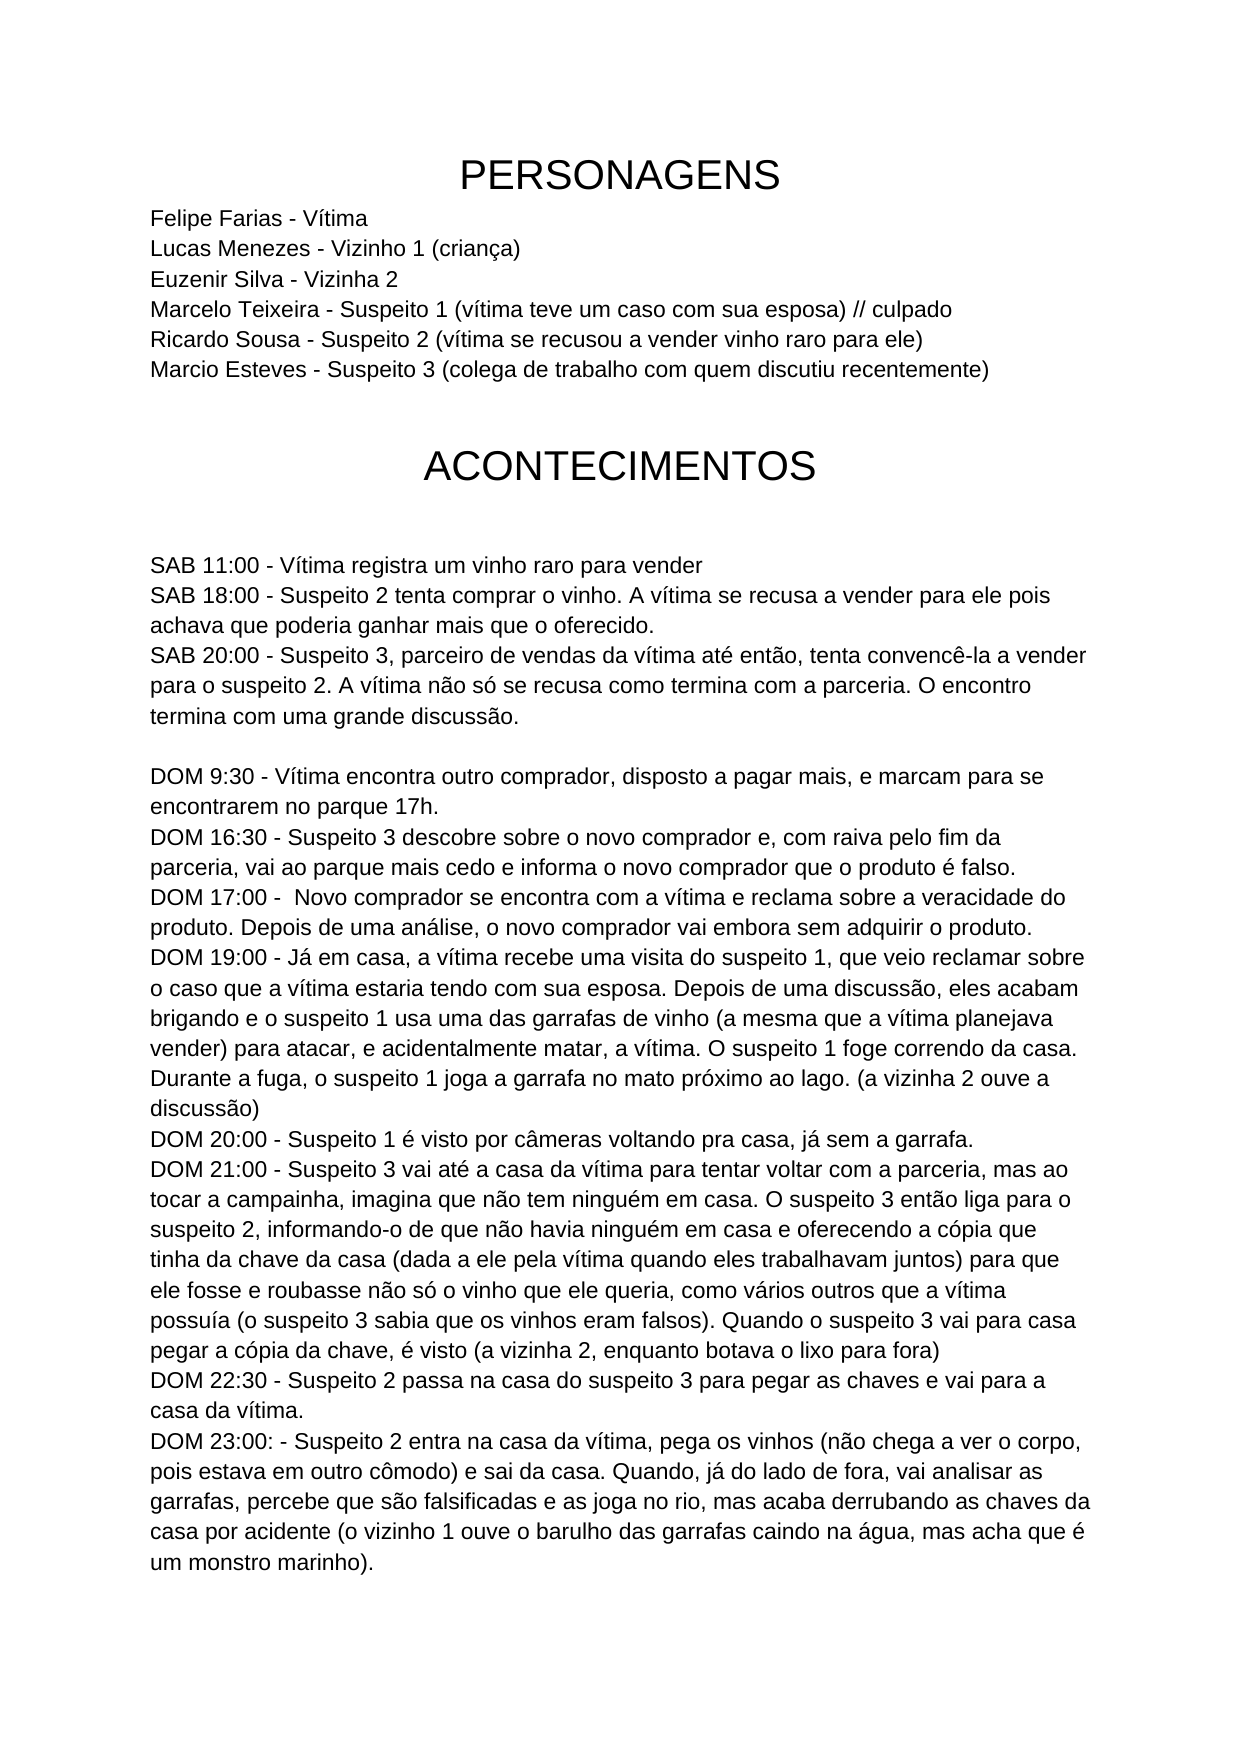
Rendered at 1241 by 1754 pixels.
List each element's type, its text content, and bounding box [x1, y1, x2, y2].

text Marcio Esteves - Suspeito 3 (colega de trabalho com quem discutiu recentemente) [150, 356, 1090, 382]
text DOM 20:00 - Suspeito 1 é visto por câmeras voltando pra casa, já sem a garrafa. [150, 1126, 1090, 1152]
text ACONTECIMENTOS [150, 441, 1090, 489]
text DOM 22:30 - Suspeito 2 passa na casa do suspeito 3 para pegar as chaves e vai para a casa da vítima. [150, 1367, 1090, 1424]
text SAB 20:00 - Suspeito 3, parceiro de vendas da vítima até então, tenta convencê-la a vender para o suspeito 2. A vítima não só se recusa como termina com a parceria. O encontro termina com uma grande discussão. [150, 642, 1090, 729]
text DOM 9:30 - Vítima encontra outro comprador, disposto a pagar mais, e marcam para se encontrarem no parque 17h. [150, 763, 1090, 820]
text DOM 16:30 - Suspeito 3 descobre sobre o novo comprador e, com raiva pelo fim da parceria, vai ao parque mais cedo e informa o novo comprador que o produto é falso. DOM 17:00 - Novo comprador se encontra com a vítima e reclama sobre a veracidade do produto. Depois de uma análise, o novo comprador vai embora sem adquirir o produto. [150, 823, 1090, 941]
text DOM 21:00 - Suspeito 3 vai até a casa da vítima para tentar voltar com a parceria, mas ao tocar a campainha, imagina que não tem ninguém em casa. O suspeito 3 então liga para o suspeito 2, informando-o de que não havia ninguém em casa e oferecendo a cópia que tinha da chave da casa (dada a ele pela vítima quando eles trabalhavam juntos) para que ele fosse e roubasse não só o vinho que ele queria, como vários outros que a vítima possuía (o suspeito 3 sabia que os vinhos eram falsos). Quando o suspeito 3 vai para casa pegar a cópia da chave, é visto (a vizinha 2, enquanto botava o lixo para fora) [150, 1156, 1090, 1363]
text Lucas Menezes - Vizinho 1 (criança) [150, 235, 1090, 262]
text SAB 11:00 - Vítima registra um vinho raro para vender SAB 18:00 - Suspeito 2 tenta comprar o vinho. A vítima se recusa a vender para ele pois achava que poderia ganhar mais que o oferecido. [150, 552, 1090, 638]
text Felipe Farias - Vítima [150, 205, 1090, 231]
text Euzenir Silva - Vizinha 2 [150, 266, 1090, 292]
text DOM 23:00: - Suspeito 2 entra na casa da vítima, pega os vinhos (não chega a ver o corpo, pois estava em outro cômodo) e sai da casa. Quando, já do lado de fora, vai analisar as garrafas, percebe que são falsificadas e as joga no rio, mas acaba derrubando as chaves da casa por acidente (o vizinho 1 ouve o barulho das garrafas caindo na água, mas acha que é um monstro marinho). [150, 1428, 1090, 1575]
text Marcelo Teixeira - Suspeito 1 (vítima teve um caso com sua esposa) // culpado [150, 296, 1090, 322]
text Ricardo Sousa - Suspeito 2 (vítima se recusou a vender vinho raro para ele) [150, 326, 1090, 352]
text PERSONAGENS [150, 150, 1090, 198]
text DOM 19:00 - Já em casa, a vítima recebe uma visita do suspeito 1, que veio reclamar sobre o caso que a vítima estaria tendo com sua esposa. Depois de uma discussão, eles acabam brigando e o suspeito 1 usa uma das garrafas de vinho (a mesma que a vítima planejava vender) para atacar, e acidentalmente matar, a vítima. O suspeito 1 foge correndo da casa. Durante a fuga, o suspeito 1 joga a garrafa no mato próximo ao lago. (a vizinha 2 ouve a discussão) [150, 944, 1090, 1122]
